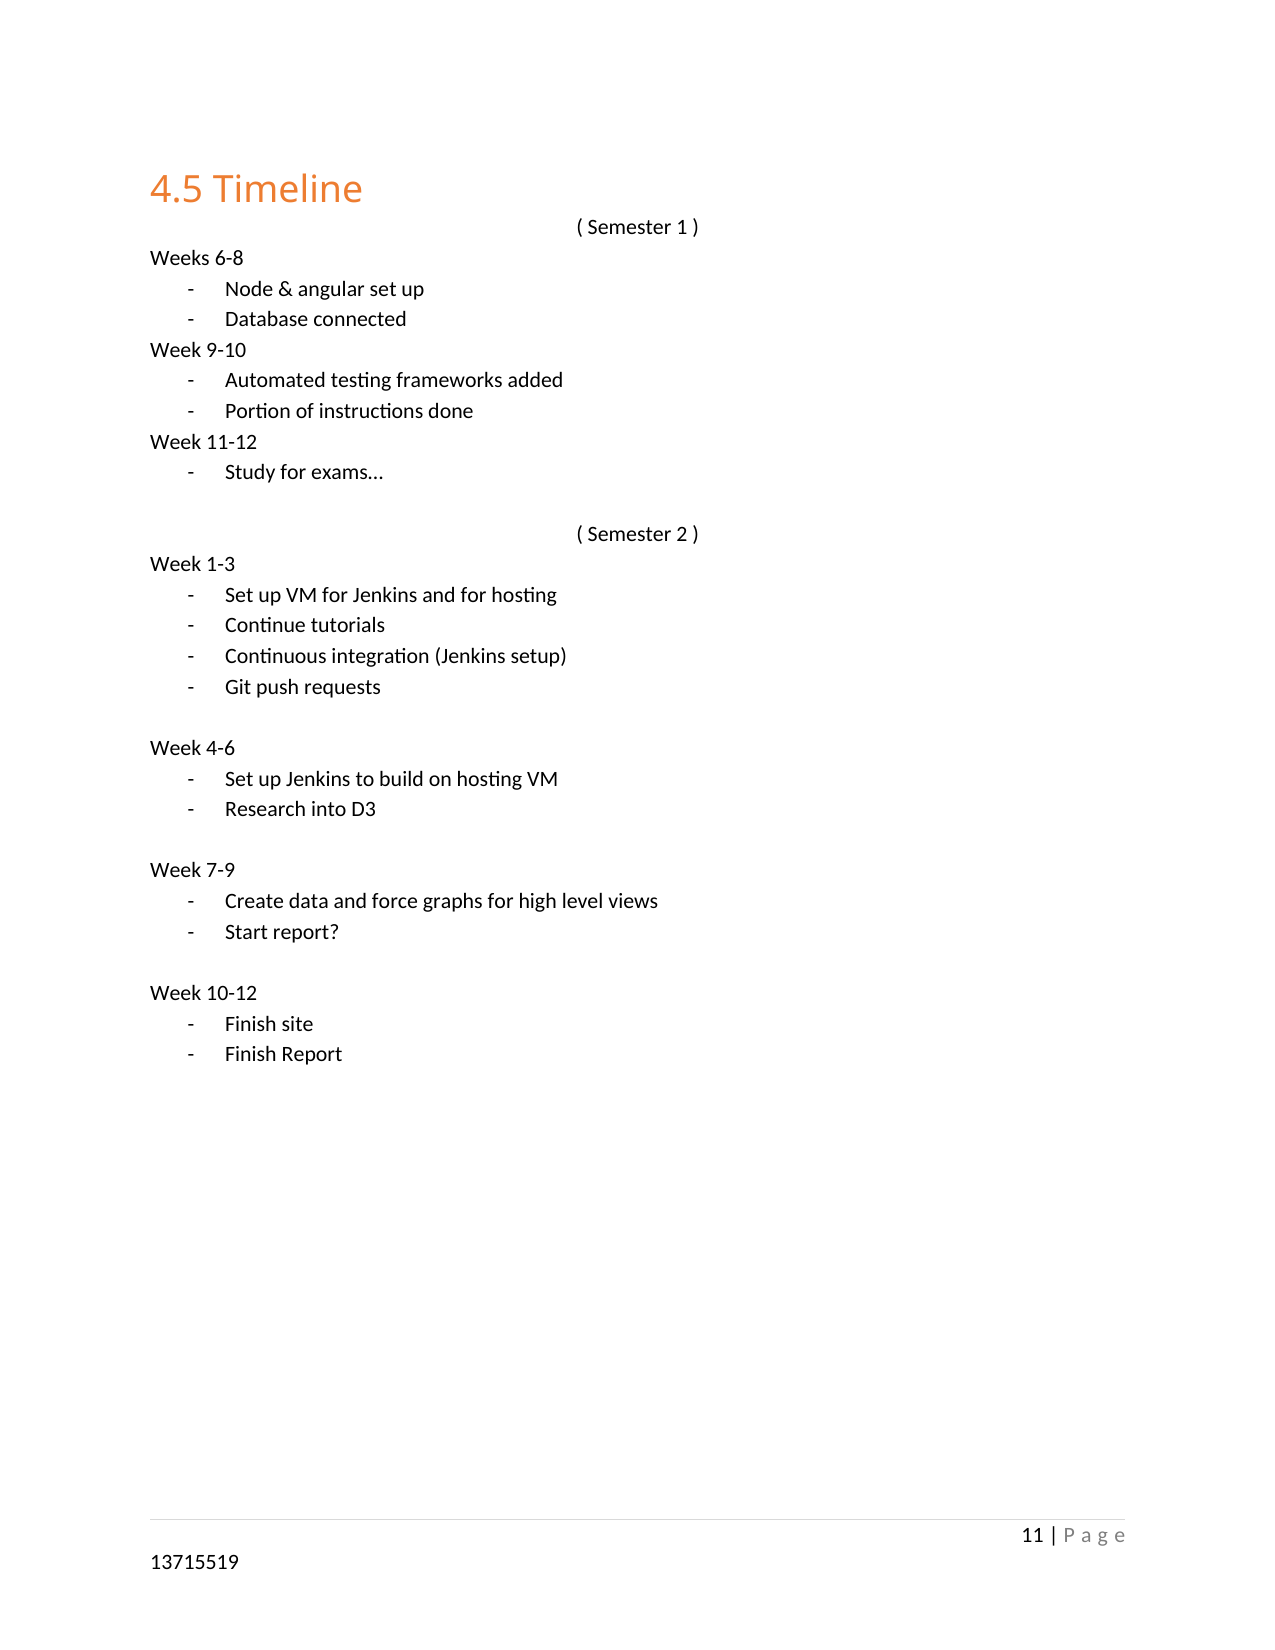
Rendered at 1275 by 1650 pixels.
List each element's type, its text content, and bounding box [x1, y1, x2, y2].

list Continuous integration (Jenkins setup) [187, 642, 1125, 669]
text Week 1-3 [150, 550, 1125, 577]
list Finish Report [187, 1040, 1125, 1067]
list Database connected [187, 305, 1125, 332]
list Research into D3 [187, 795, 1125, 822]
list Create data and force graphs for high level views [187, 887, 1125, 914]
text Week 9-10 [150, 336, 1125, 363]
text Week 7-9 [150, 857, 1125, 883]
list Start report? [187, 918, 1125, 944]
text ( Semester 2 ) [150, 520, 1125, 546]
text Week 4-6 [150, 734, 1125, 761]
subtitle 4.5 Timeline [150, 162, 1125, 213]
text Week 10-12 [150, 979, 1125, 1006]
list Set up VM for Jenkins and for hosting [187, 581, 1125, 608]
text Weeks 6-8 [150, 244, 1125, 271]
list Set up Jenkins to build on hosting VM [187, 765, 1125, 791]
list Finish site [187, 1010, 1125, 1036]
list Git push requests [187, 673, 1125, 699]
list Automated testing frameworks added [187, 367, 1125, 393]
text ( Semester 1 ) [150, 213, 1125, 240]
list Study for exams… [187, 458, 1125, 485]
list Portion of instructions done [187, 397, 1125, 424]
list Continue tutorials [187, 612, 1125, 638]
list Node & angular set up [187, 275, 1125, 301]
text Week 11-12 [150, 428, 1125, 454]
